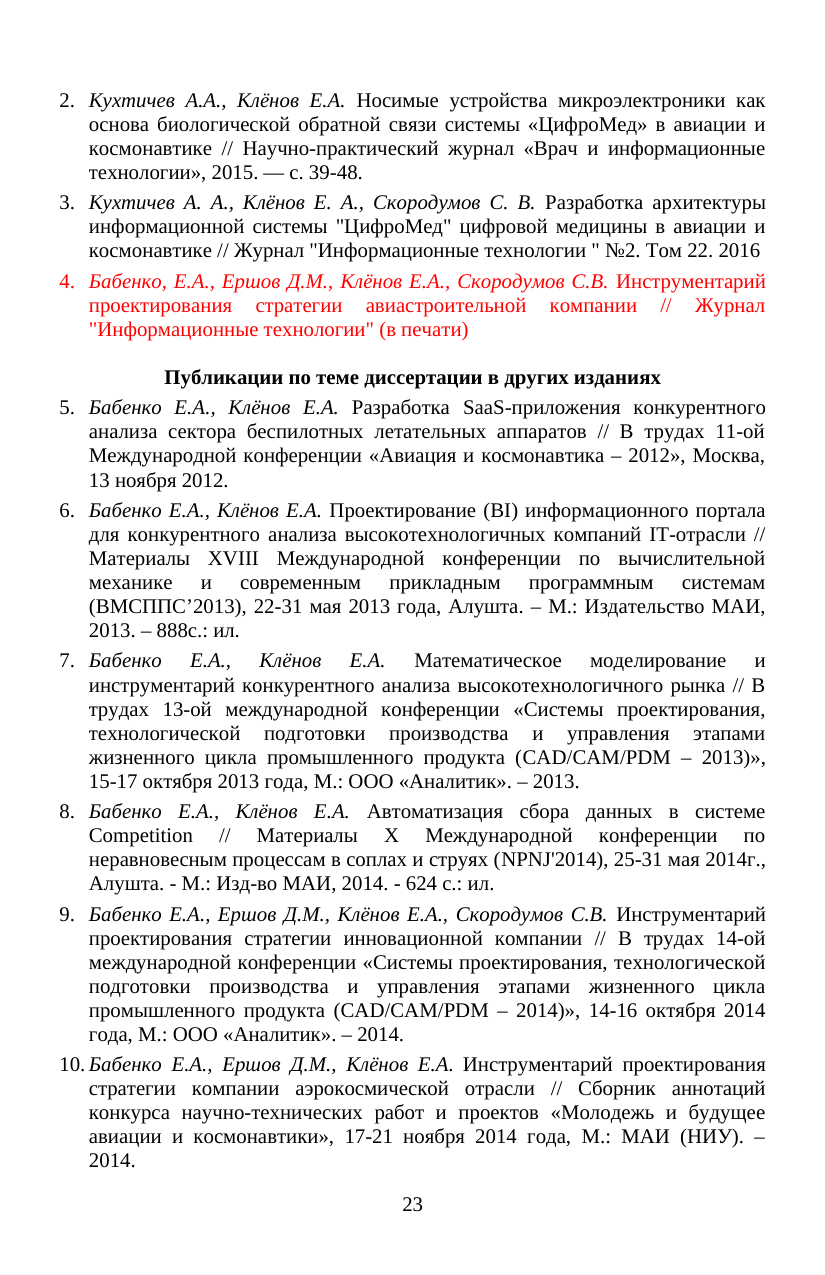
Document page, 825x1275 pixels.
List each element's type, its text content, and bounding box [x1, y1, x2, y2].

list Бабенко Е.А., Ершов Д.М., Клёнов Е.А., Скородумов С.В. Инструментарий проектирования стратегии инновационной компании // В трудах 14-ой международной конференции «Системы проектирования, технологической подготовки производства и управления этапами жизненного цикла промышленного продукта (CAD/CAM/PDM – 2014)», 14-16 октября 2014 года, М.: ООО «Аналитик». – 2014. [59, 902, 766, 1046]
list Бабенко Е.А., Клёнов Е.А. Проектирование (BI) информационного портала для конкурентного анализа высокотехнологичных компаний IT-отрасли // Материалы XVIII Международной конференции по вычислительной механике и современным прикладным программным системам (ВМСППС’2013), 22-31 мая 2013 года, Алушта. – М.: Издательство МАИ, 2013. – 888с.: ил. [59, 498, 766, 642]
list Бабенко, Е.А., Ершов Д.М., Клёнов Е.А., Скородумов С.В. Инструментарий проектирования стратегии авиастроительной компании // Журнал "Информационные технологии" (в печати) [59, 269, 766, 341]
list Бабенко Е.А., Клёнов Е.А. Математическое моделирование и инструментарий конкурентного анализа высокотехнологичного рынка // В трудах 13-ой международной конференции «Системы проектирования, технологической подготовки производства и управления этапами жизненного цикла промышленного продукта (CAD/CAM/PDM – 2013)», 15-17 октября 2013 года, М.: ООО «Аналитик». – 2013. [59, 648, 766, 793]
list Кухтичев А.А., Клёнов Е.А. Носимые устройства микроэлектроники как основа биологической обратной связи системы «ЦифроМед» в авиации и космонавтике // Научно-практический журнал «Врач и информационные технологии», 2015. — с. 39-48. [59, 88, 766, 184]
list Бабенко Е.А., Клёнов Е.А. Разработка SaaS-приложения конкурентного анализа сектора беспилотных летательных аппаратов // В трудах 11-ой Международной конференции «Авиация и космонавтика – 2012», Москва, 13 ноября 2012. [59, 395, 766, 492]
list Кухтичев А. А., Клёнов Е. А., Скородумов С. В. Разработка архитектуры информационной системы "ЦифроМед" цифровой медицины в авиации и космонавтике // Журнал "Информационные технологии " №2. Том 22. 2016 [59, 190, 766, 262]
text Публикации по теме диссертации в других изданиях [59, 365, 766, 389]
list Бабенко Е.А., Ершов Д.М., Клёнов Е.А. Инструментарий проектирования стратегии компании аэрокосмической отрасли // Сборник аннотаций конкурса научно-технических работ и проектов «Молодежь и будущее авиации и космонавтики», 17-21 ноября 2014 года, М.: МАИ (НИУ). – 2014. [59, 1052, 766, 1172]
list Бабенко Е.А., Клёнов Е.А. Автоматизация сбора данных в системе Competition // Материалы Х Международной конференции по неравновесным процессам в соплах и струях (NPNJ'2014), 25-31 мая 2014г., Алушта. - М.: Изд-во МАИ, 2014. - 624 с.: ил. [59, 799, 766, 895]
